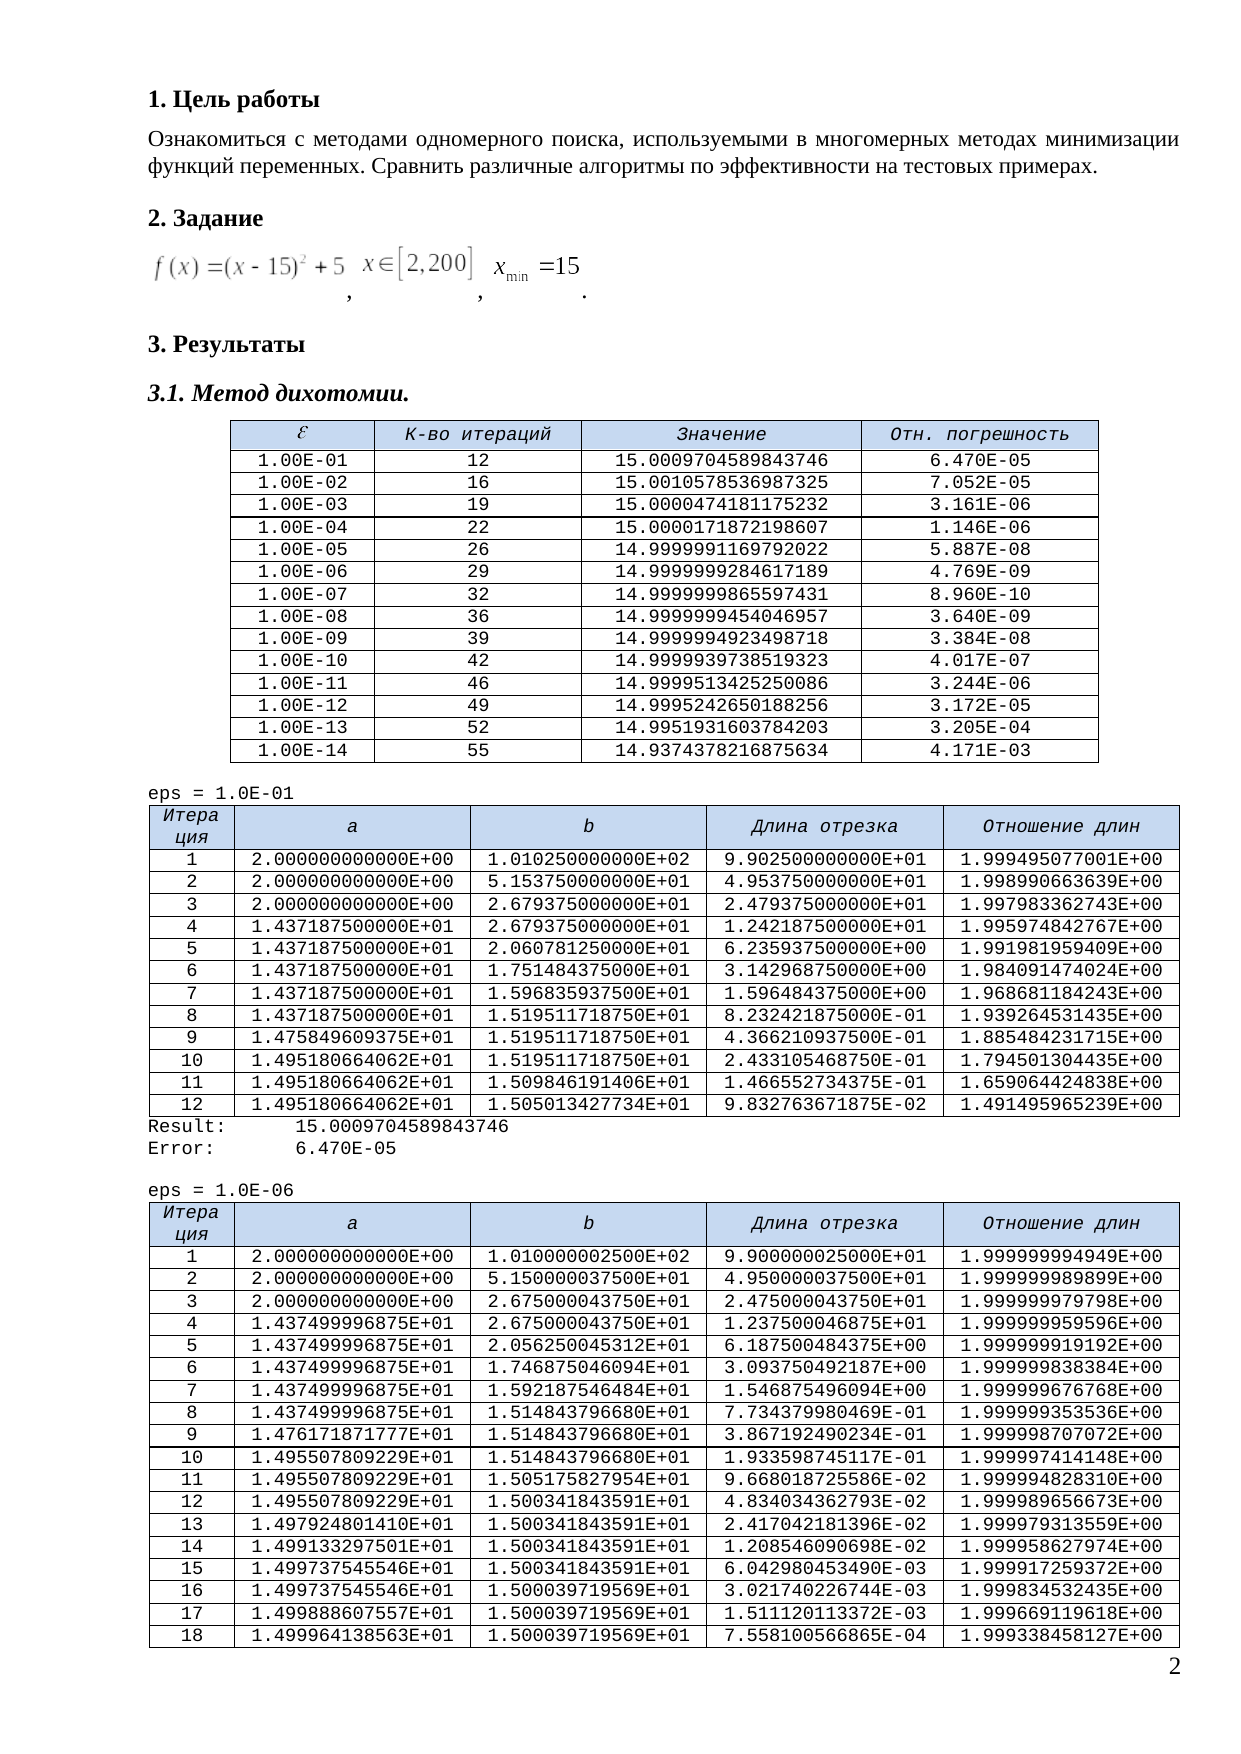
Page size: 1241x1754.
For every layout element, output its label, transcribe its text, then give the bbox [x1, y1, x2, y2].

table_cell 15.0010578536987325 [582, 473, 861, 494]
table_cell 1.596484375000E+00 [707, 984, 943, 1005]
table_header Отношение длин [944, 1203, 1179, 1246]
table_cell 5 [150, 1336, 234, 1357]
table_cell 3.867192490234E-01 [707, 1425, 943, 1446]
table_cell 9.832763671875E-02 [707, 1095, 943, 1116]
table_cell 1.499964138563E+01 [235, 1626, 470, 1647]
table_cell 5.887E-08 [862, 540, 1098, 561]
table_cell 1.999999353536E+00 [944, 1403, 1179, 1424]
table_cell 22 [375, 518, 581, 539]
table_cell 1.00E-02 [231, 473, 374, 494]
table_header Отношение длин [944, 806, 1179, 849]
table_cell 4 [150, 1314, 234, 1335]
table_cell 1.514843796680E+01 [471, 1403, 706, 1424]
table_cell 15 [150, 1559, 234, 1580]
table_cell 1.437499996875E+01 [235, 1358, 470, 1379]
table_cell 1.500341843591E+01 [471, 1559, 706, 1580]
table_cell 1.491495965239E+00 [944, 1095, 1179, 1116]
table_cell 42 [375, 651, 581, 672]
table_cell 3.093750492187E+00 [707, 1358, 943, 1379]
table_cell 1.546875496094E+00 [707, 1381, 943, 1402]
table_cell 2.056250045312E+01 [471, 1336, 706, 1357]
table_cell 52 [375, 718, 581, 739]
table_cell 3.142968750000E+00 [707, 961, 943, 982]
table_cell 14.9999939738519323 [582, 651, 861, 672]
table_cell 12 [150, 1492, 234, 1513]
table_cell 6.235937500000E+00 [707, 939, 943, 960]
text 2. Задание [148, 203, 1181, 232]
table_cell 1.999999838384E+00 [944, 1358, 1179, 1379]
table_cell 1.010000002500E+02 [471, 1247, 706, 1268]
table_header b [471, 806, 706, 849]
table_cell 36 [375, 607, 581, 628]
table_cell 6 [150, 961, 234, 982]
table_cell 1.010250000000E+02 [471, 850, 706, 871]
table_cell 1 [150, 1247, 234, 1268]
table_header Длина отрезка [707, 806, 943, 849]
table_cell 2.475000043750E+01 [707, 1291, 943, 1313]
table_cell 1.495507809229E+01 [235, 1470, 470, 1491]
table_cell 1.514843796680E+01 [471, 1425, 706, 1446]
table_cell 32 [375, 584, 581, 606]
table_cell 1.596835937500E+01 [471, 984, 706, 1005]
table_cell 49 [375, 696, 581, 717]
text , , . [148, 244, 1181, 304]
table_cell 39 [375, 629, 581, 650]
table_cell 1.519511718750E+01 [471, 1050, 706, 1072]
table_cell 2 [150, 872, 234, 893]
table_cell 1.500039719569E+01 [471, 1626, 706, 1647]
table_cell 1.999999919192E+00 [944, 1336, 1179, 1357]
table_cell 1.437187500000E+01 [235, 917, 470, 938]
table_cell 1.999338458127E+00 [944, 1626, 1179, 1647]
table_cell 1.999495077001E+00 [944, 850, 1179, 871]
table_cell 11 [150, 1470, 234, 1491]
table_cell 6.187500484375E+00 [707, 1336, 943, 1357]
table_cell 1.466552734375E-01 [707, 1073, 943, 1094]
table_cell 14.9995242650188256 [582, 696, 861, 717]
table_cell 9.902500000000E+01 [707, 850, 943, 871]
table_cell 10 [150, 1448, 234, 1469]
table_cell 1.794501304435E+00 [944, 1050, 1179, 1072]
table_cell 7 [150, 984, 234, 1005]
table_cell 14.9999513425250086 [582, 674, 861, 695]
table_cell 2.479375000000E+01 [707, 894, 943, 916]
table_cell 1.500341843591E+01 [471, 1492, 706, 1513]
table_cell 4.171E-03 [862, 740, 1098, 762]
table_cell 2.679375000000E+01 [471, 894, 706, 916]
table_cell 14.9999999284617189 [582, 562, 861, 583]
table_cell 7.558100566865E-04 [707, 1626, 943, 1647]
table_cell 1.514843796680E+01 [471, 1448, 706, 1469]
table_cell 9.900000025000E+01 [707, 1247, 943, 1268]
table_cell 1.968681184243E+00 [944, 984, 1179, 1005]
table_cell 1.999999959596E+00 [944, 1314, 1179, 1335]
table_cell 2.000000000000E+00 [235, 1291, 470, 1313]
text eps = 1.0E-06 [148, 1181, 1181, 1202]
table_cell 3.161E-06 [862, 495, 1098, 516]
table_cell 1.00E-09 [231, 629, 374, 650]
table_cell 1.500341843591E+01 [471, 1537, 706, 1558]
table_cell 1.437499996875E+01 [235, 1314, 470, 1335]
table_cell 1.999999989899E+00 [944, 1269, 1179, 1290]
table_cell 1.999997414148E+00 [944, 1448, 1179, 1469]
text Result: 15.0009704589843746 [148, 1117, 1181, 1138]
table_cell 4.017E-07 [862, 651, 1098, 672]
table_cell 1.999999994949E+00 [944, 1247, 1179, 1268]
table_cell 1.00E-05 [231, 540, 374, 561]
table_cell 1.499737545546E+01 [235, 1559, 470, 1580]
table_cell 1.499737545546E+01 [235, 1581, 470, 1602]
table_cell 1.499888607557E+01 [235, 1604, 470, 1625]
table_cell 6.042980453490E-03 [707, 1559, 943, 1580]
table_cell 10 [150, 1050, 234, 1072]
table_cell 1.495507809229E+01 [235, 1448, 470, 1469]
table_cell 14.9374378216875634 [582, 740, 861, 762]
table_cell 1.999669119618E+00 [944, 1604, 1179, 1625]
table_cell 5.150000037500E+01 [471, 1269, 706, 1290]
table_cell 4.950000037500E+01 [707, 1269, 943, 1290]
table_cell 2.433105468750E-01 [707, 1050, 943, 1072]
table_cell 7 [150, 1381, 234, 1402]
table_cell 5 [150, 939, 234, 960]
table_cell 1.999958627974E+00 [944, 1537, 1179, 1558]
table_cell 2.060781250000E+01 [471, 939, 706, 960]
table_cell 1.00E-12 [231, 696, 374, 717]
table_cell 1.475849609375E+01 [235, 1028, 470, 1049]
table_cell 1.505175827954E+01 [471, 1470, 706, 1491]
table_cell 1.998990663639E+00 [944, 872, 1179, 893]
table_cell 17 [150, 1604, 234, 1625]
table_cell 15.0009704589843746 [582, 451, 861, 472]
table_header b [471, 1203, 706, 1246]
table_cell 2.000000000000E+00 [235, 850, 470, 871]
table_cell 8 [150, 1403, 234, 1424]
table_cell 3.021740226744E-03 [707, 1581, 943, 1602]
text 3. Результаты [148, 329, 1181, 358]
table_cell 3.205E-04 [862, 718, 1098, 739]
table_cell 1.146E-06 [862, 518, 1098, 539]
table_cell 2.679375000000E+01 [471, 917, 706, 938]
table_cell 1.999999676768E+00 [944, 1381, 1179, 1402]
table_cell 1.437187500000E+01 [235, 984, 470, 1005]
table_cell 1.984091474024E+00 [944, 961, 1179, 982]
table_cell 13 [150, 1514, 234, 1536]
table_header Итерация [150, 1203, 234, 1246]
table_cell 14.9999994923498718 [582, 629, 861, 650]
table_cell 4.769E-09 [862, 562, 1098, 583]
table_cell 1.495180664062E+01 [235, 1095, 470, 1116]
table_cell 3 [150, 894, 234, 916]
table_cell 1.997983362743E+00 [944, 894, 1179, 916]
table_header К-во итераций [375, 421, 581, 449]
table_cell 1.437499996875E+01 [235, 1381, 470, 1402]
table_cell 1.497924801410E+01 [235, 1514, 470, 1536]
table_cell 55 [375, 740, 581, 762]
table_cell 12 [375, 451, 581, 472]
table_cell 2.417042181396E-02 [707, 1514, 943, 1536]
table_cell 1.999999979798E+00 [944, 1291, 1179, 1313]
table_cell 5.153750000000E+01 [471, 872, 706, 893]
table_cell 3.172E-05 [862, 696, 1098, 717]
table_cell 1.995974842767E+00 [944, 917, 1179, 938]
table_header Отн. погрешность [862, 421, 1098, 449]
table_cell 1.00E-07 [231, 584, 374, 606]
table_cell 1.519511718750E+01 [471, 1006, 706, 1027]
table_cell 1.751484375000E+01 [471, 961, 706, 982]
table_cell 14 [150, 1537, 234, 1558]
table_cell 1.437187500000E+01 [235, 961, 470, 982]
table_cell 1.999998707072E+00 [944, 1425, 1179, 1446]
table_cell 14.9999999454046957 [582, 607, 861, 628]
table_cell 1.00E-06 [231, 562, 374, 583]
table_cell 46 [375, 674, 581, 695]
table_cell 9 [150, 1425, 234, 1446]
table_cell 14.9951931603784203 [582, 718, 861, 739]
table_cell 29 [375, 562, 581, 583]
table_cell 8.960E-10 [862, 584, 1098, 606]
table_cell 3.640E-09 [862, 607, 1098, 628]
table_cell 4.366210937500E-01 [707, 1028, 943, 1049]
table_cell 9 [150, 1028, 234, 1049]
table_cell 4.834034362793E-02 [707, 1492, 943, 1513]
table_cell 4 [150, 917, 234, 938]
table_cell 7.052E-05 [862, 473, 1098, 494]
table_cell 2 [150, 1269, 234, 1290]
table_cell 1.495180664062E+01 [235, 1050, 470, 1072]
table_cell 6 [150, 1358, 234, 1379]
table_cell 14.9999991169792022 [582, 540, 861, 561]
table_cell 26 [375, 540, 581, 561]
text Ознакомиться с методами одномерного поиска, используемыми в многомерных методах минимизации функций переменных. Сравнить различные алгоритмы по эффективности на тестовых примерах. [148, 125, 1181, 178]
table_cell 1.00E-04 [231, 518, 374, 539]
table_cell 1.437499996875E+01 [235, 1336, 470, 1357]
table_cell 1.500039719569E+01 [471, 1581, 706, 1602]
table_cell 1.592187546484E+01 [471, 1381, 706, 1402]
table_cell 1.500341843591E+01 [471, 1514, 706, 1536]
table_cell 11 [150, 1073, 234, 1094]
table_cell 16 [375, 473, 581, 494]
table_cell 1.999994828310E+00 [944, 1470, 1179, 1491]
table_cell 1.476171871777E+01 [235, 1425, 470, 1446]
table_cell 1.991981959409E+00 [944, 939, 1179, 960]
table_cell 1.999917259372E+00 [944, 1559, 1179, 1580]
table_cell 19 [375, 495, 581, 516]
table_cell 1.999979313559E+00 [944, 1514, 1179, 1536]
table_cell 1.509846191406E+01 [471, 1073, 706, 1094]
text Error: 6.470E-05 [148, 1138, 1181, 1160]
table_cell 3.384E-08 [862, 629, 1098, 650]
table_cell 4.953750000000E+01 [707, 872, 943, 893]
table_cell 15.0000474181175232 [582, 495, 861, 516]
table_cell 2.675000043750E+01 [471, 1314, 706, 1335]
text 1. Цель работы [148, 84, 1181, 113]
table_cell 1.00E-03 [231, 495, 374, 516]
table_cell 1.659064424838E+00 [944, 1073, 1179, 1094]
table_cell 1 [150, 850, 234, 871]
table_cell 1.499133297501E+01 [235, 1537, 470, 1558]
table_cell 7.734379980469E-01 [707, 1403, 943, 1424]
table_cell 1.437499996875E+01 [235, 1403, 470, 1424]
table_cell 3.244E-06 [862, 674, 1098, 695]
table_cell 1.999834532435E+00 [944, 1581, 1179, 1602]
table_cell 1.00E-01 [231, 451, 374, 472]
table_cell 1.939264531435E+00 [944, 1006, 1179, 1027]
table_cell 3 [150, 1291, 234, 1313]
table_cell 6.470E-05 [862, 451, 1098, 472]
table_cell 8 [150, 1006, 234, 1027]
table_cell 1.746875046094E+01 [471, 1358, 706, 1379]
table_cell 1.00E-11 [231, 674, 374, 695]
table_cell 18 [150, 1626, 234, 1647]
table_cell 1.885484231715E+00 [944, 1028, 1179, 1049]
table_cell 1.00E-13 [231, 718, 374, 739]
table_cell 1.437187500000E+01 [235, 1006, 470, 1027]
table_cell 14.9999999865597431 [582, 584, 861, 606]
table_cell 1.519511718750E+01 [471, 1028, 706, 1049]
table_cell 1.495507809229E+01 [235, 1492, 470, 1513]
text 3.1. Метод дихотомии. [148, 378, 1181, 407]
table_cell 16 [150, 1581, 234, 1602]
table_cell 12 [150, 1095, 234, 1116]
table_cell 15.0000171872198607 [582, 518, 861, 539]
table_cell 2.000000000000E+00 [235, 872, 470, 893]
table_header Итерация [150, 806, 234, 849]
table_cell 1.933598745117E-01 [707, 1448, 943, 1469]
table_cell 1.00E-08 [231, 607, 374, 628]
text eps = 1.0E-01 [148, 784, 1181, 805]
table_cell 1.208546090698E-02 [707, 1537, 943, 1558]
table_cell 1.237500046875E+01 [707, 1314, 943, 1335]
table_cell 1.500039719569E+01 [471, 1604, 706, 1625]
table_header a [235, 806, 470, 849]
table_cell 1.511120113372E-03 [707, 1604, 943, 1625]
table_cell 1.242187500000E+01 [707, 917, 943, 938]
table_header Значение [582, 421, 861, 449]
table_cell 1.999989656673E+00 [944, 1492, 1179, 1513]
table_cell 2.000000000000E+00 [235, 1247, 470, 1268]
table_cell 1.437187500000E+01 [235, 939, 470, 960]
table_cell 2.000000000000E+00 [235, 1269, 470, 1290]
table_cell 1.00E-14 [231, 740, 374, 762]
table_cell 1.495180664062E+01 [235, 1073, 470, 1094]
table_cell 8.232421875000E-01 [707, 1006, 943, 1027]
table_cell 2.000000000000E+00 [235, 894, 470, 916]
table_cell 1.00E-10 [231, 651, 374, 672]
table_header Длина отрезка [707, 1203, 943, 1246]
table_cell 1.505013427734E+01 [471, 1095, 706, 1116]
table_header a [235, 1203, 470, 1246]
table_cell 2.675000043750E+01 [471, 1291, 706, 1313]
table_header [231, 421, 374, 449]
table_cell 9.668018725586E-02 [707, 1470, 943, 1491]
